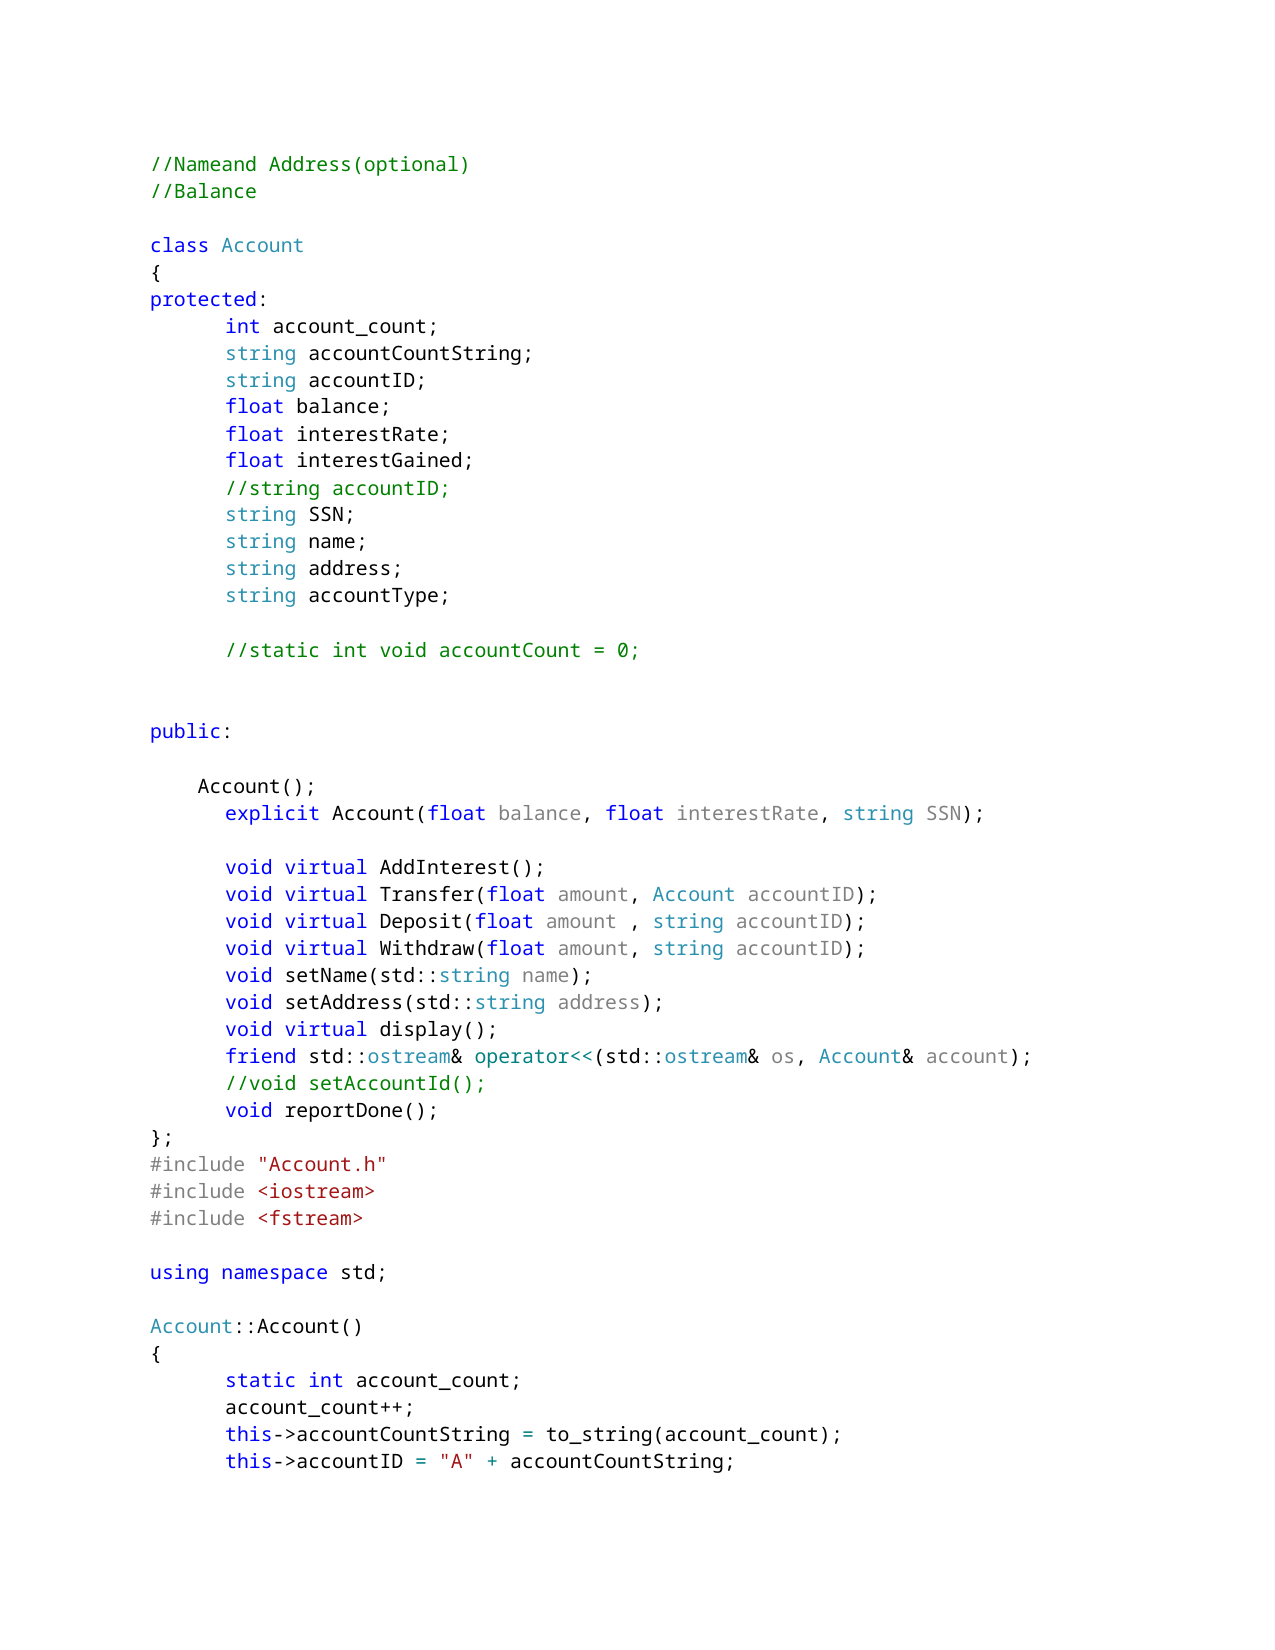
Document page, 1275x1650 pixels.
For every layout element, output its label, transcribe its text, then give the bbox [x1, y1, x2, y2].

text //static int void accountCount = 0; [150, 637, 1125, 664]
text void virtual Withdraw(float amount, string accountID); [150, 934, 1125, 961]
text friend std::ostream& operator<<(std::ostream& os, Account& account); [150, 1042, 1125, 1069]
text string SSN; [150, 501, 1125, 528]
text Account::Account() [150, 1312, 1125, 1339]
text #include <iostream> [150, 1177, 1125, 1204]
text static int account_count; [150, 1366, 1125, 1393]
text int account_count; [150, 312, 1125, 339]
text this->accountID = "A" + accountCountString; [150, 1447, 1125, 1474]
text //Balance [150, 177, 1125, 204]
text //string accountID; [150, 474, 1125, 501]
text #include <fstream> [150, 1204, 1125, 1231]
text explicit Account(float balance, float interestRate, string SSN); [150, 799, 1125, 827]
text Account(); [150, 773, 1125, 799]
text }; [150, 1123, 1125, 1150]
text class Account [150, 231, 1125, 258]
text string address; [150, 555, 1125, 582]
text { [150, 1339, 1125, 1366]
text void setName(std::string name); [150, 961, 1125, 988]
text this->accountCountString = to_string(account_count); [150, 1420, 1125, 1447]
text string accountCountString; [150, 339, 1125, 366]
text float balance; [150, 393, 1125, 420]
text float interestGained; [150, 447, 1125, 474]
text void virtual Transfer(float amount, Account accountID); [150, 881, 1125, 907]
text account_count++; [150, 1393, 1125, 1420]
text protected: [150, 285, 1125, 312]
text public: [150, 718, 1125, 744]
text void virtual display(); [150, 1015, 1125, 1042]
text { [150, 258, 1125, 285]
text string name; [150, 528, 1125, 555]
text void virtual Deposit(float amount , string accountID); [150, 907, 1125, 934]
text //Nameand Address(optional) [150, 150, 1125, 177]
text void reportDone(); [150, 1096, 1125, 1123]
text #include "Account.h" [150, 1150, 1125, 1177]
text void setAddress(std::string address); [150, 988, 1125, 1015]
text string accountID; [150, 366, 1125, 393]
text void virtual AddInterest(); [150, 853, 1125, 881]
text using namespace std; [150, 1258, 1125, 1285]
text //void setAccountId(); [150, 1069, 1125, 1096]
text string accountType; [150, 582, 1125, 609]
text float interestRate; [150, 420, 1125, 447]
